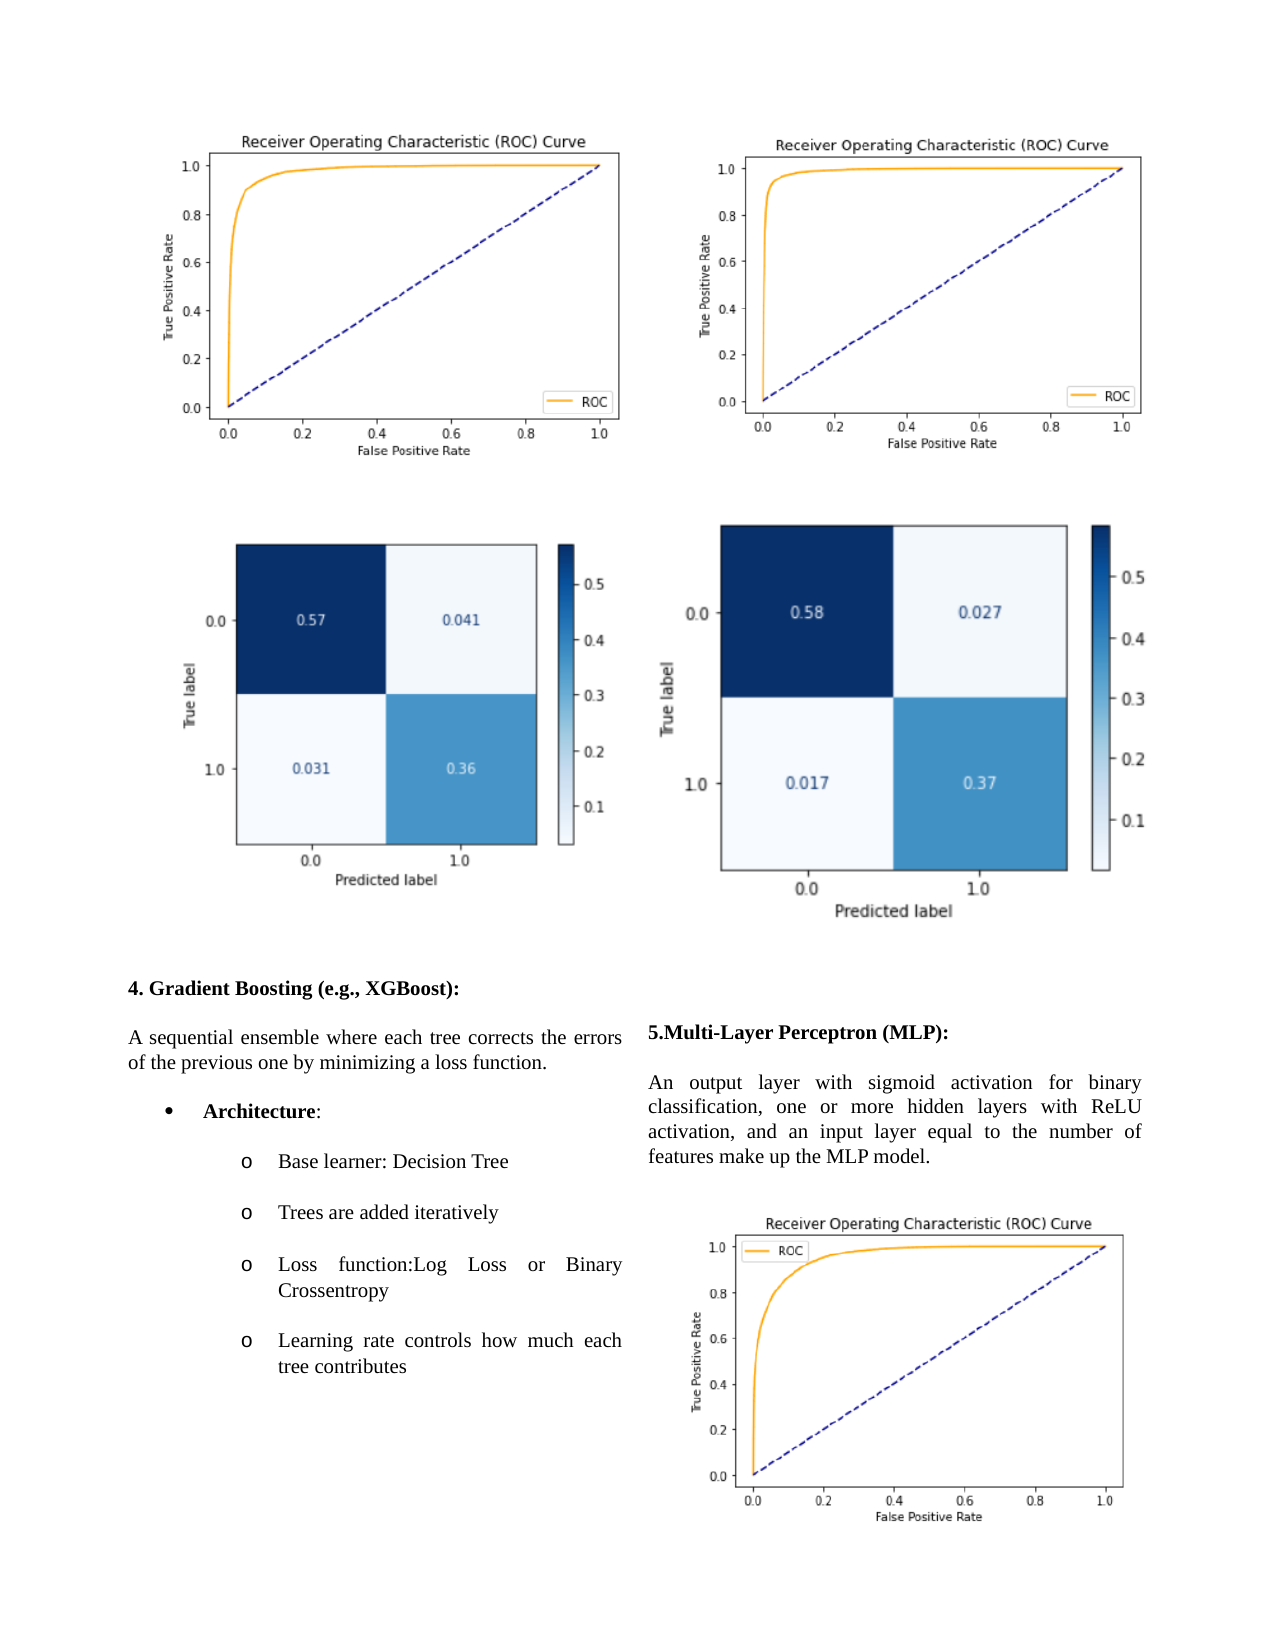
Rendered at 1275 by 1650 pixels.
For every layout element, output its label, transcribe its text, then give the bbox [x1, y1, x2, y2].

picture [647, 1193, 1196, 1556]
text An output layer with sigmoid activation for binary classification, one or more hidden layers with ReLU activation, and an input layer equal to the number of features make up the MLP model. [648, 1070, 1143, 1168]
picture [127, 113, 638, 489]
picture [127, 514, 638, 950]
list Loss function:Log Loss or Binary Crossentropy [240, 1252, 623, 1302]
text 5.Multi-Layer Perceptron (MLP): [648, 1020, 1143, 1044]
text A sequential ensemble where each tree corrects the errors of the previous one by minimizing a loss function. [128, 1025, 623, 1074]
picture [647, 512, 1196, 945]
list Trees are added iteratively [240, 1200, 623, 1226]
list Learning rate controls how much each tree contributes [240, 1328, 623, 1378]
list Base learner: Decision Tree [240, 1149, 623, 1175]
text 4. Gradient Boosting (e.g., XGBoost): [128, 976, 623, 999]
picture [647, 113, 1196, 487]
list Architecture: [165, 1099, 623, 1123]
